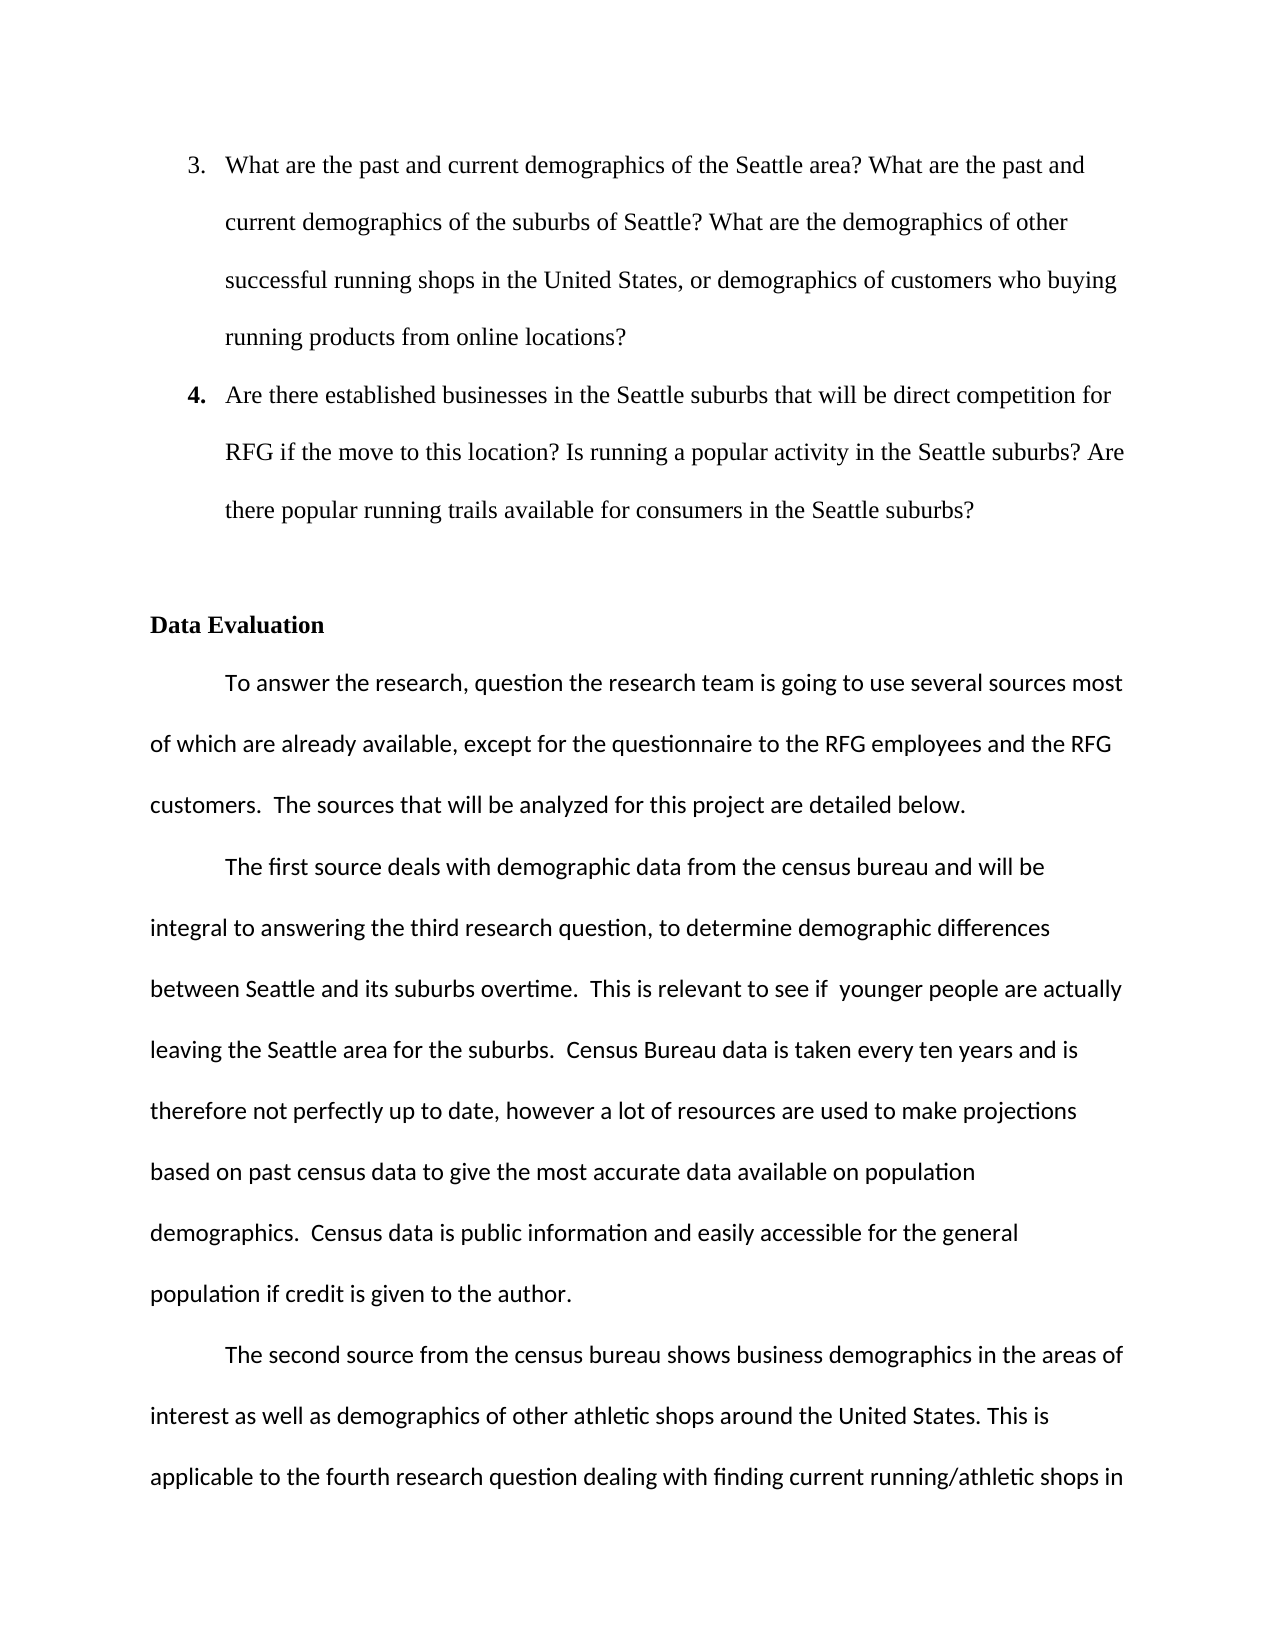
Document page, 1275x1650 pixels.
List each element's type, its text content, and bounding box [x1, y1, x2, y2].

text The first source deals with demographic data from the census bureau and will be integral to answering the third research question, to determine demographic differences between Seattle and its suburbs overtime. This is relevant to see if younger people are actually leaving the Seattle area for the suburbs. Census Bureau data is taken every ten years and is therefore not perfectly up to date, however a lot of resources are used to make projections based on past census data to give the most accurate data available on population demographics. Census data is public information and easily accessible for the general population if credit is given to the author. [150, 851, 1125, 1308]
list What are the past and current demographics of the Seattle area? What are the past and current demographics of the suburbs of Seattle? What are the demographics of other successful running shops in the United States, or demographics of customers who buying running products from online locations? [187, 150, 1125, 351]
list Are there established businesses in the Seattle suburbs that will be direct competition for RFG if the move to this location? Is running a popular activity in the Seattle suburbs? Are there popular running trails available for consumers in the Seattle suburbs? [187, 380, 1125, 524]
text To answer the research, question the research team is going to use several sources most of which are already available, except for the questionnaire to the RFG employees and the RFG customers. The sources that will be analyzed for this project are detailed below. [150, 667, 1125, 820]
text Data Evaluation [150, 610, 1125, 639]
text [150, 1339, 1125, 1492]
